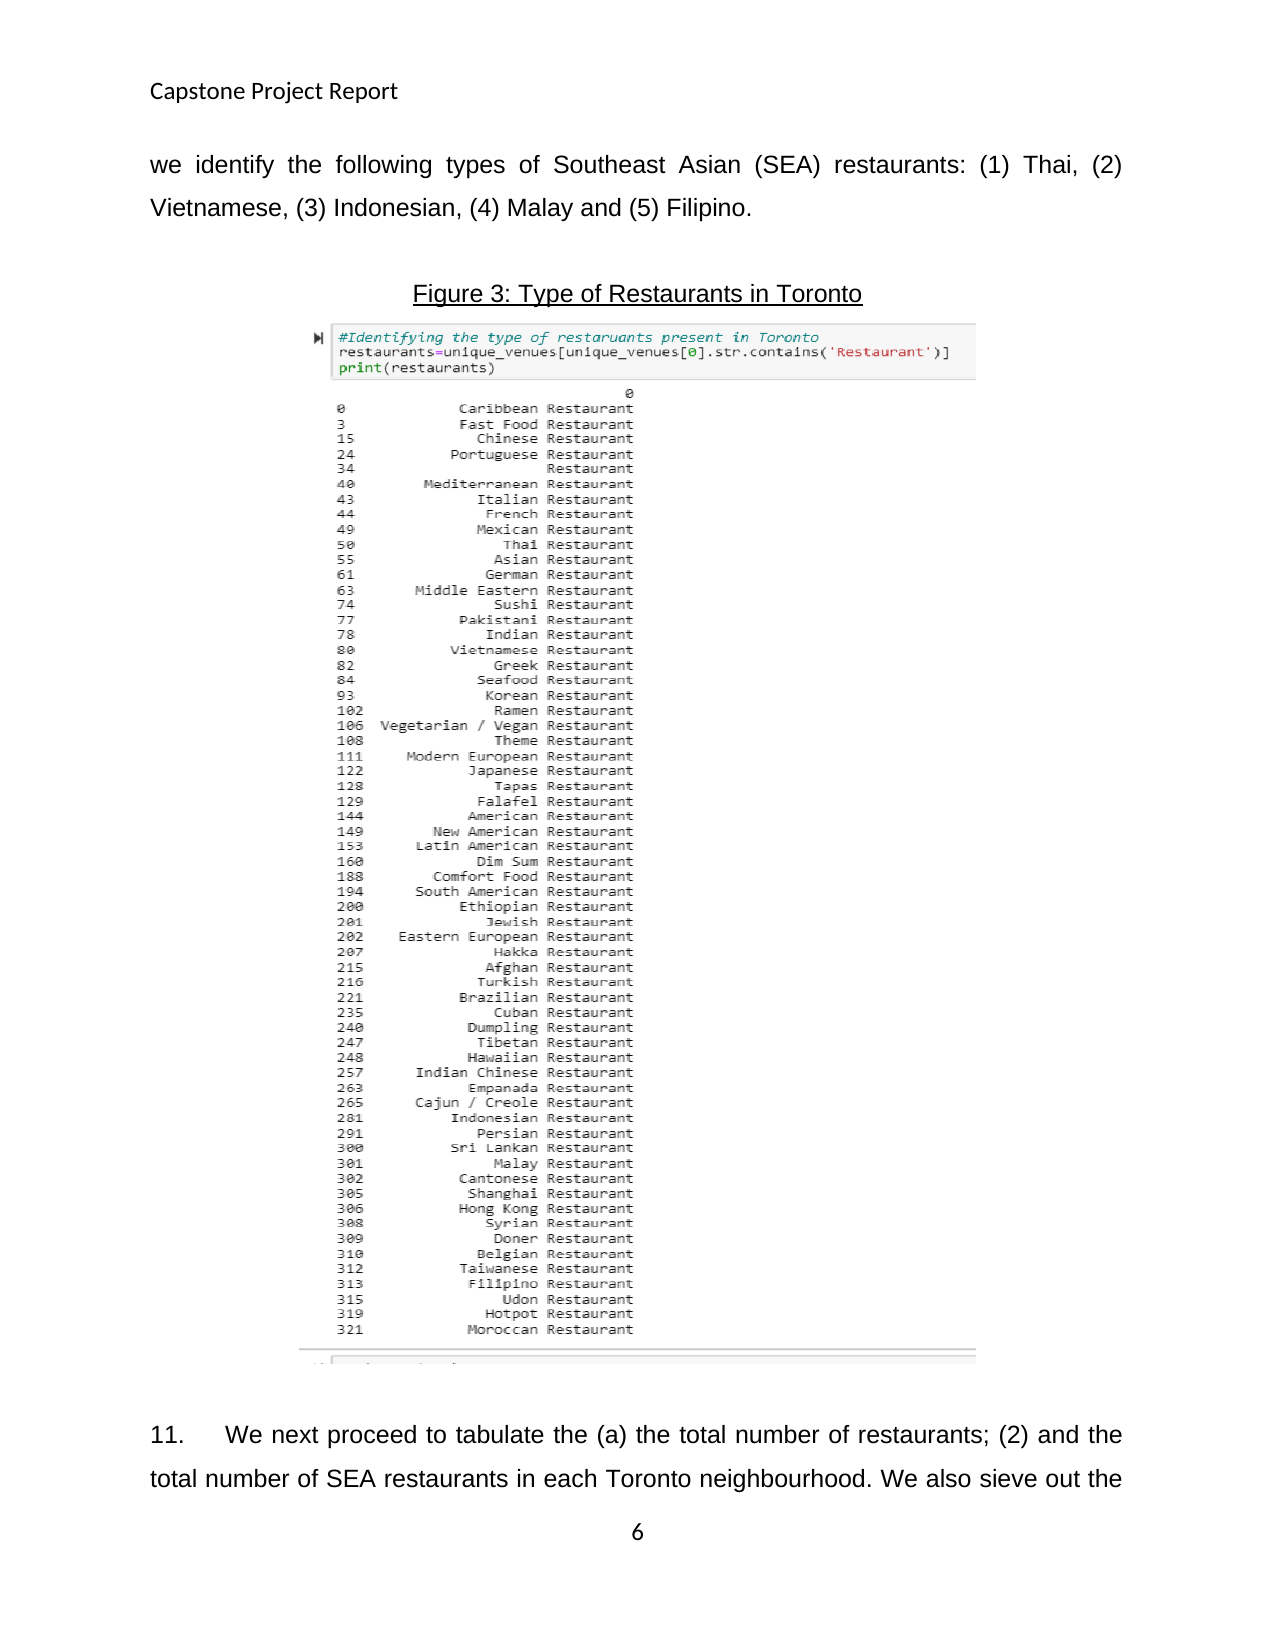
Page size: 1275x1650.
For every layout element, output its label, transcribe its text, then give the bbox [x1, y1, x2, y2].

list Figure 3: Type of Restaurants in Toronto [150, 279, 1125, 308]
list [150, 179, 1125, 222]
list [150, 1420, 1125, 1492]
picture [299, 322, 976, 1364]
